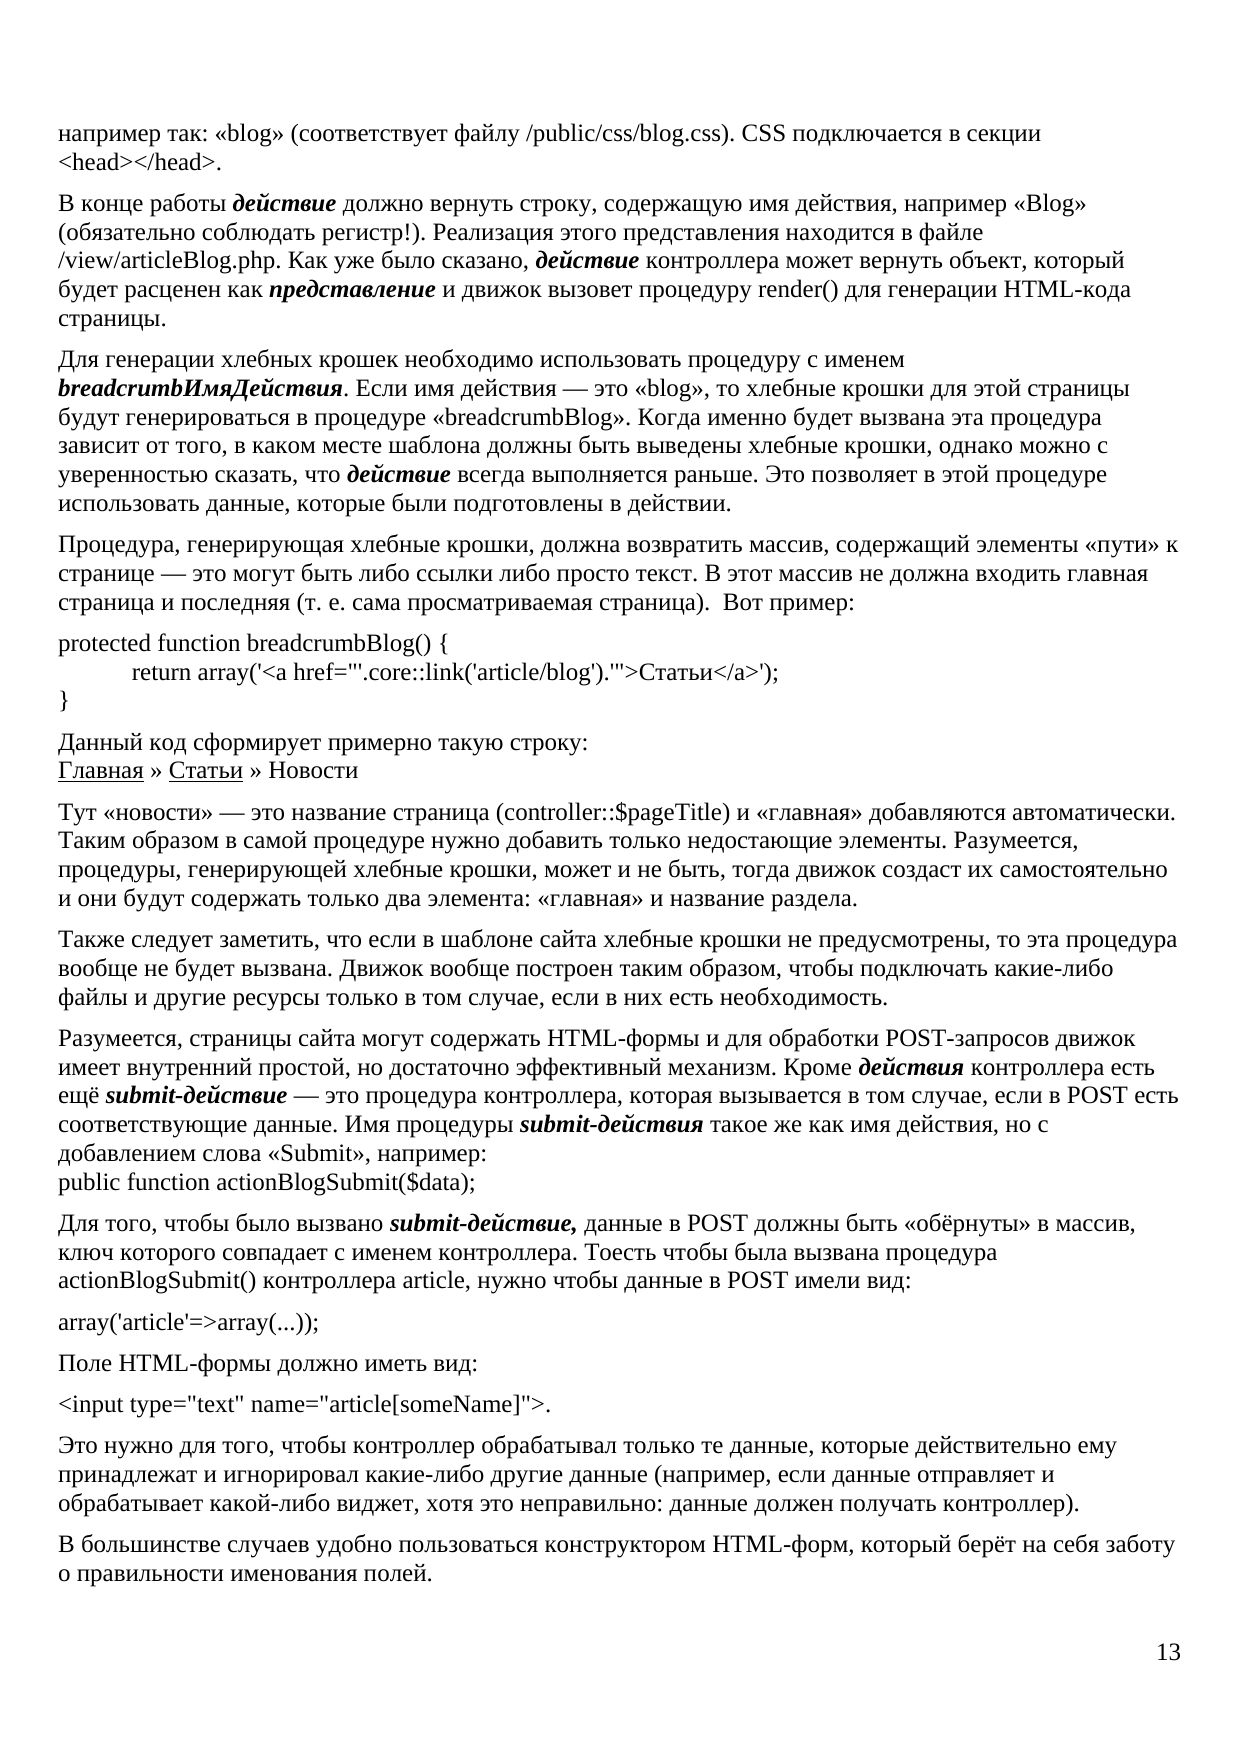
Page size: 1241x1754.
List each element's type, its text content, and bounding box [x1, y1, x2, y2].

text Данный код сформирует примерно такую строку: Главная » Статьи » Новости [58, 727, 1181, 784]
text В конце работы действие должно вернуть строку, содержащую имя действия, например «Blog» (обязательно соблюдать регистр!). Реализация этого представления находится в файле /view/articleBlog.php. Как уже было сказано, действие контроллера может вернуть объект, который будет расценен как представление и движок вызовет процедуру render() для генерации HTML-кода страницы. [58, 188, 1181, 332]
text Для того, чтобы было вызвано submit-действие, данные в POST должны быть «обёрнуты» в массив, ключ которого совпадает с именем контроллера. Тоесть чтобы была вызвана процедура actionBlogSubmit() контроллера article, нужно чтобы данные в POST имели вид: [58, 1208, 1181, 1294]
text Также следует заметить, что если в шаблоне сайта хлебные крошки не предусмотрены, то эта процедура вообще не будет вызвана. Движок вообще построен таким образом, чтобы подключать какие-либо файлы и другие ресурсы только в том случае, если в них есть необходимость. [58, 924, 1181, 1011]
text protected function breadcrumbBlog() { return array('<a href="'.core::link('article/blog').'">Статьи</a>'); } [58, 628, 1181, 714]
text Поле HTML-формы должно иметь вид: [58, 1348, 1181, 1377]
text <input type="text" name="article[someName]">. [58, 1389, 1181, 1418]
text Процедура, генерирующая хлебные крошки, должна возвратить массив, содержащий элементы «пути» к странице — это могут быть либо ссылки либо просто текст. В этот массив не должна входить главная страница и последняя (т. е. сама просматриваемая страница). Вот пример: [58, 529, 1181, 616]
text В большинстве случаев удобно пользоваться конструктором HTML-форм, который берёт на себя заботу о правильности именования полей. [58, 1529, 1181, 1587]
text array('article'=>array(...)); [58, 1307, 1181, 1336]
text Это нужно для того, чтобы контроллер обрабатывал только те данные, которые действительно ему принадлежат и игнорировал какие-либо другие данные (например, если данные отправляет и обрабатывает какой-либо виджет, хотя это неправильно: данные должен получать контроллер). [58, 1431, 1181, 1517]
text Тут «новости» — это название страница (controller::$pageTitle) и «главная» добавляются автоматически. Таким образом в самой процедуре нужно добавить только недостающие элементы. Разумеется, процедуры, генерирующей хлебные крошки, может и не быть, тогда движок создаст их самостоятельно и они будут содержать только два элемента: «главная» и название раздела. [58, 797, 1181, 912]
text Разумеется, страницы сайта могут содержать HTML-формы и для обработки POST-запросов движок имеет внутренний простой, но достаточно эффективный механизм. Кроме действия контроллера есть ещё submit-действие — это процедура контроллера, которая вызывается в том случае, если в POST есть соответствующие данные. Имя процедуры submit-действия такое же как имя действия, но с добавлением слова «Submit», например: public function actionBlogSubmit($data); [58, 1023, 1181, 1196]
text Для генерации хлебных крошек необходимо использовать процедуру с именем breadcrumbИмяДействия. Если имя действия — это «blog», то хлебные крошки для этой страницы будут генерироваться в процедуре «breadcrumbBlog». Когда именно будет вызвана эта процедура зависит от того, в каком месте шаблона должны быть выведены хлебные крошки, однако можно с уверенностью сказать, что действие всегда выполняется раньше. Это позволяет в этой процедуре использовать данные, которые были подготовлены в действии. [58, 344, 1181, 517]
